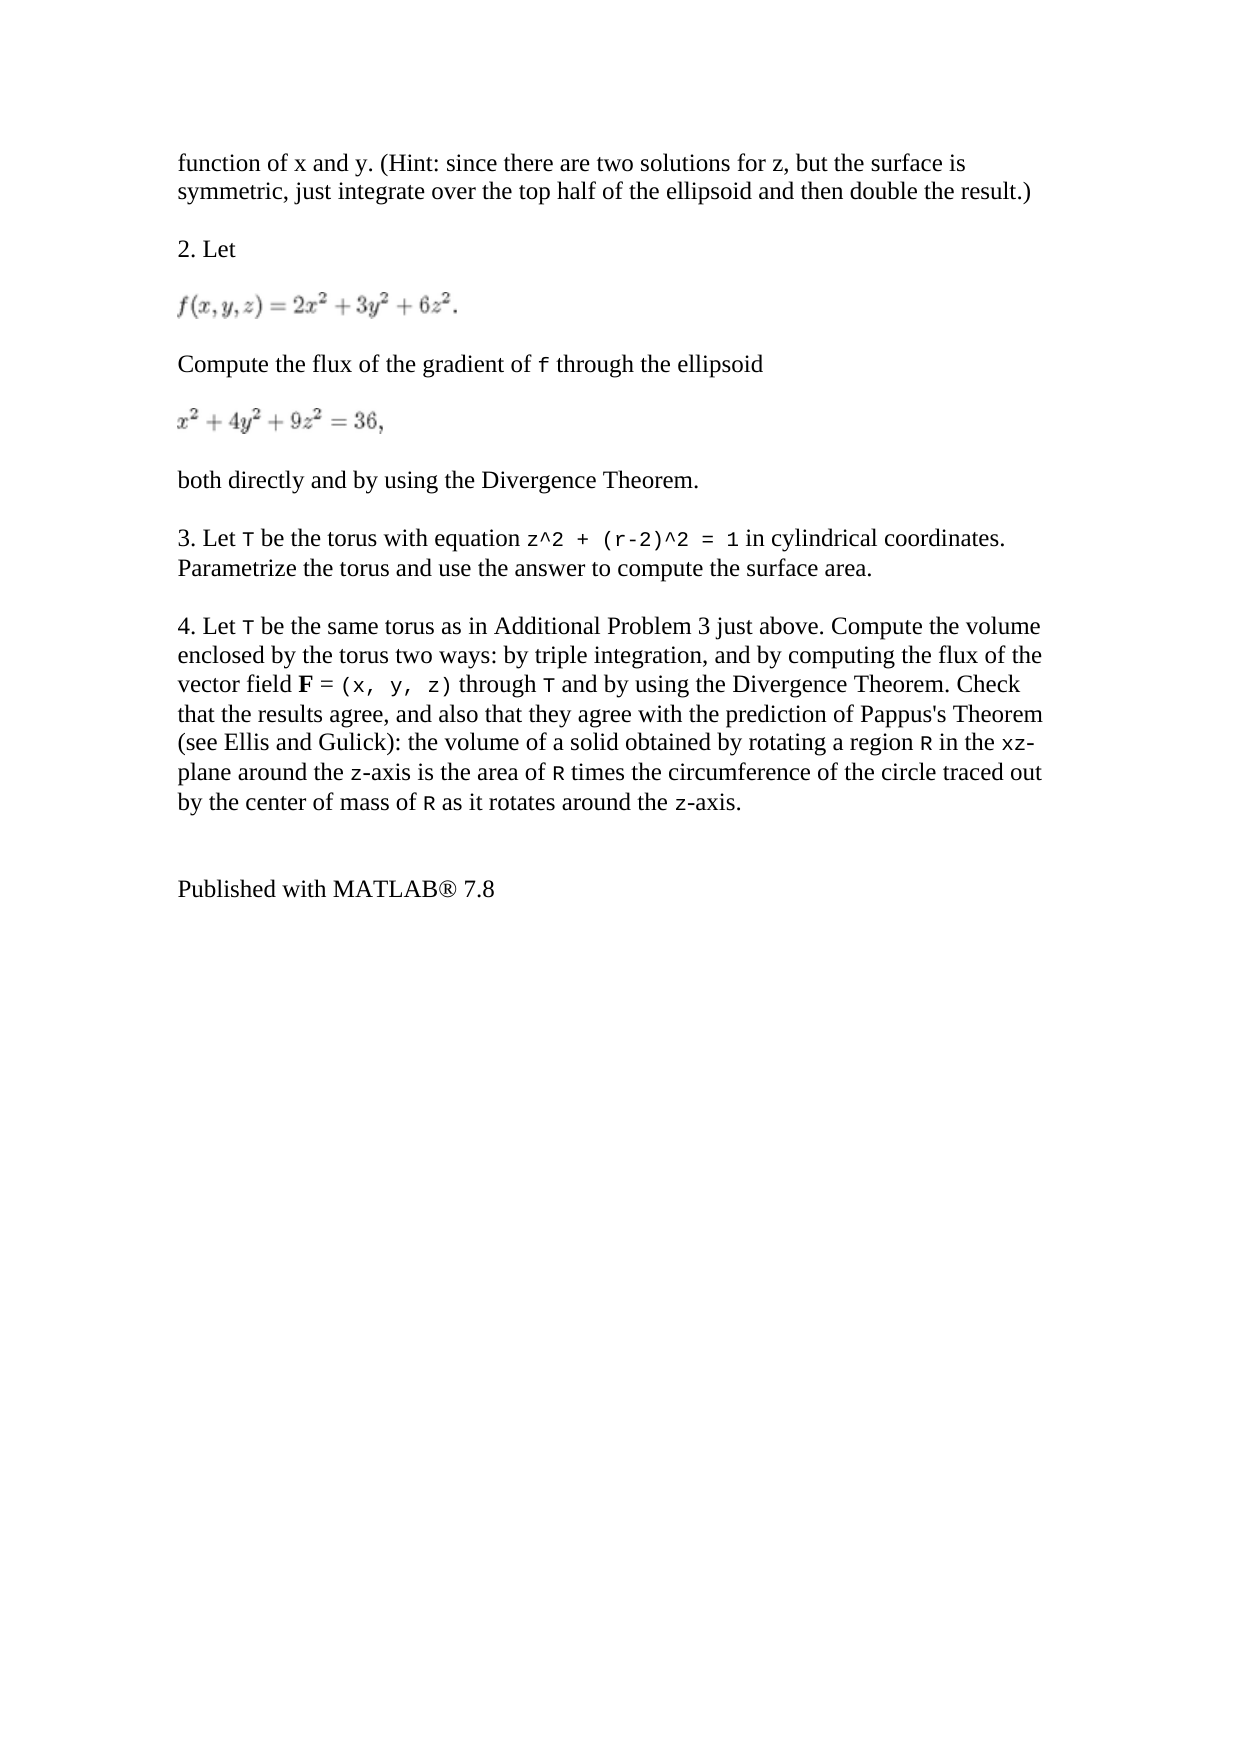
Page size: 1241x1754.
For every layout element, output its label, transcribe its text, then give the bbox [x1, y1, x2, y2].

text Published with MATLAB® 7.8 [177, 845, 1063, 903]
text Compute the flux of the gradient of f through the ellipsoid [177, 349, 1063, 379]
text 3. Let T be the torus with equation z^2 + (r-2)^2 = 1 in cylindrical coordinates. Parametrize the torus and use the answer to compute the surface area. [177, 523, 1063, 582]
picture [177, 408, 383, 434]
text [177, 148, 1063, 205]
text 4. Let T be the same torus as in Additional Problem 3 just above. Compute the volume enclosed by the torus two ways: by triple integration, and by computing the flux of the vector field F = (x, y, z) through T and by using the Divergence Theorem. Check that the results agree, and also that they agree with the prediction of Pappus's Theorem (see Ellis and Gulick): the volume of a solid obtained by rotating a region R in the xz-plane around the z-axis is the area of R times the circumference of the circle traced out by the center of mass of R as it rotates around the z-axis. [177, 611, 1063, 816]
picture [177, 292, 457, 319]
text 2. Let [177, 234, 1063, 263]
text both directly and by using the Divergence Theorem. [177, 465, 1063, 494]
